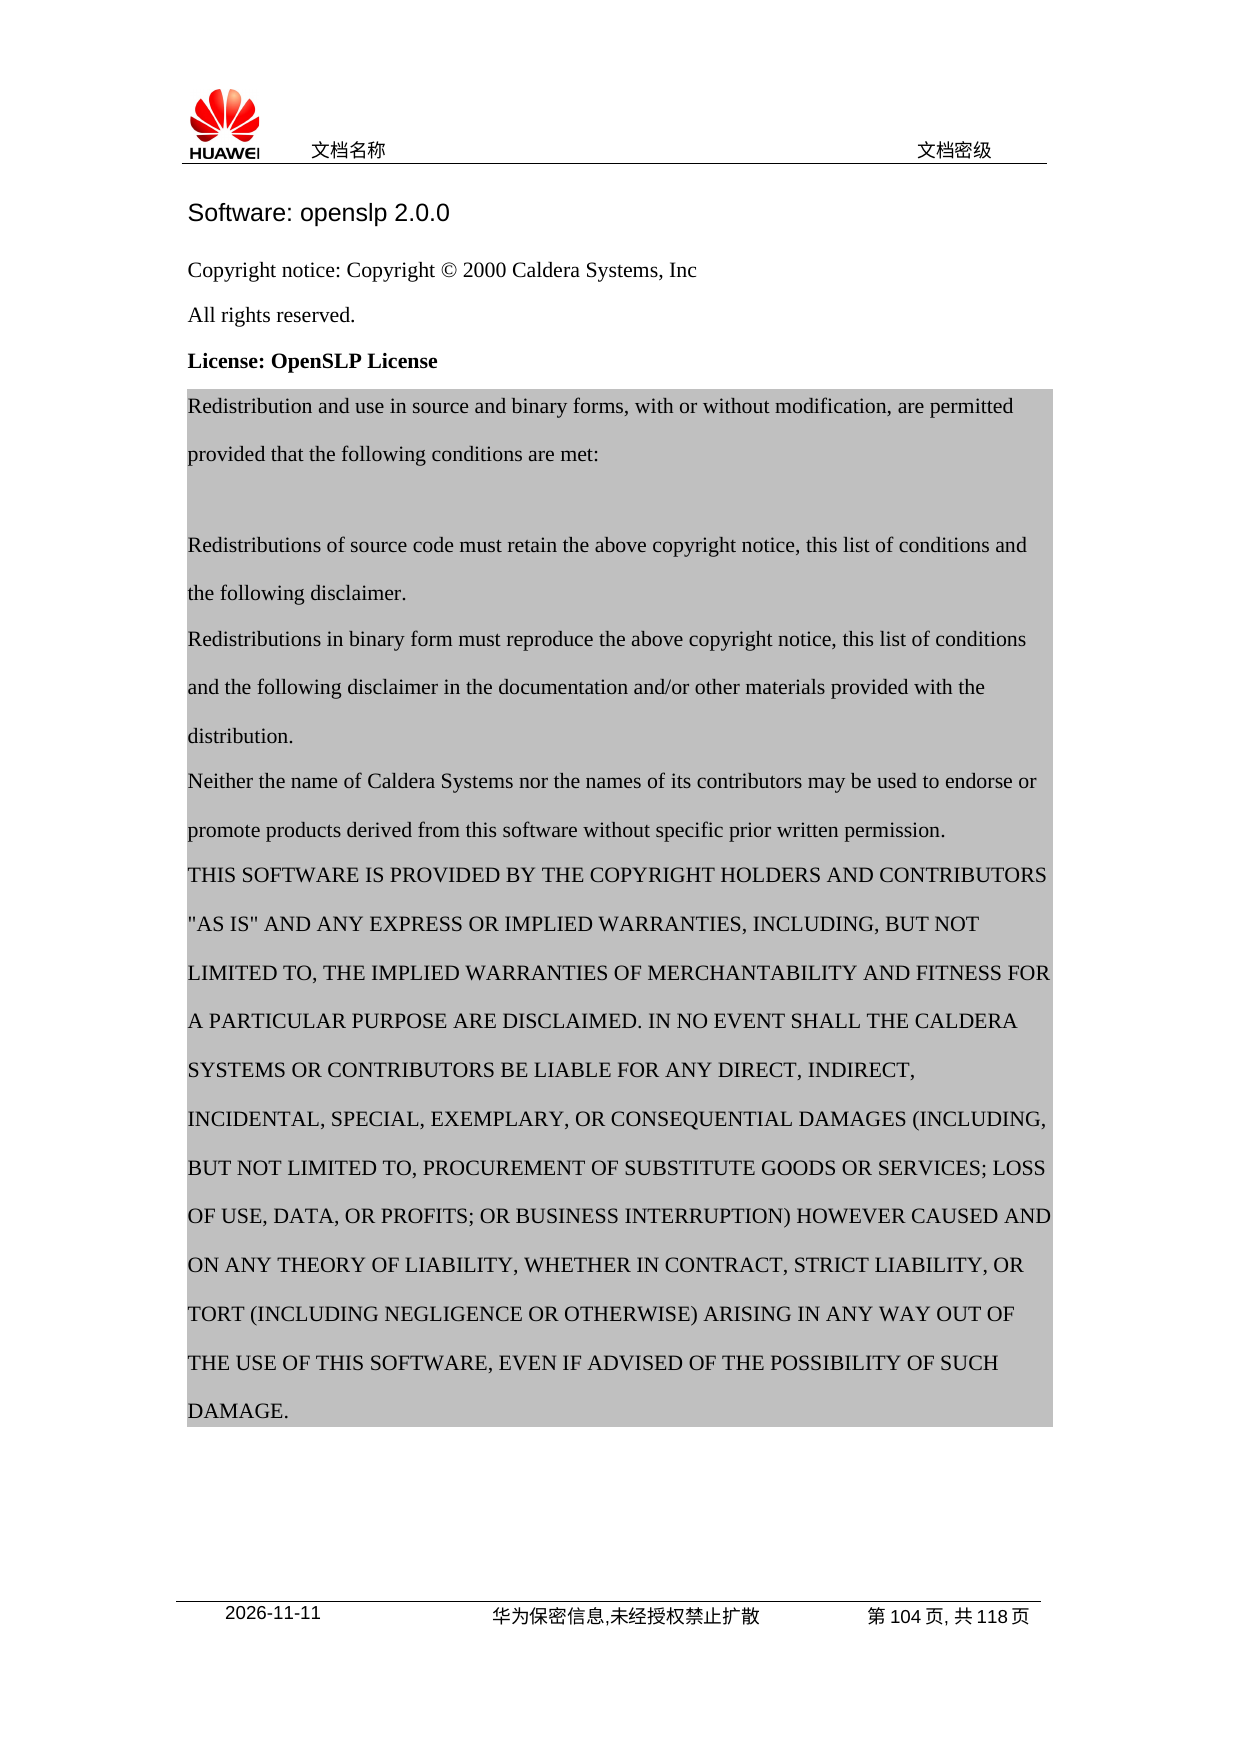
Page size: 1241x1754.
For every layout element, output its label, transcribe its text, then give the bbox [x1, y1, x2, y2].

text Redistributions of source code must retain the above copyright notice, this list of conditions and the following disclaimer. [187, 528, 1053, 609]
text Redistributions in binary form must reproduce the above copyright notice, this list of conditions and the following disclaimer in the documentation and/or other materials provided with the distribution. [187, 622, 1053, 752]
text Copyright notice: Copyright © 2000 Caldera Systems, Inc [187, 254, 1053, 286]
subtitle Software: openslp 2.0.0 [187, 196, 1053, 229]
text All rights reserved. [187, 299, 1053, 331]
text Redistribution and use in source and binary forms, with or without modification, are permitted provided that the following conditions are met: [187, 389, 1053, 470]
text THIS SOFTWARE IS PROVIDED BY THE COPYRIGHT HOLDERS AND CONTRIBUTORS "AS IS" AND ANY EXPRESS OR IMPLIED WARRANTIES, INCLUDING, BUT NOT LIMITED TO, THE IMPLIED WARRANTIES OF MERCHANTABILITY AND FITNESS FOR A PARTICULAR PURPOSE ARE DISCLAIMED. IN NO EVENT SHALL THE CALDERA SYSTEMS OR CONTRIBUTORS BE LIABLE FOR ANY DIRECT, INDIRECT, INCIDENTAL, SPECIAL, EXEMPLARY, OR CONSEQUENTIAL DAMAGES (INCLUDING, BUT NOT LIMITED TO, PROCUREMENT OF SUBSTITUTE GOODS OR SERVICES; LOSS OF USE, DATA, OR PROFITS; OR BUSINESS INTERRUPTION) HOWEVER CAUSED AND ON ANY THEORY OF LIABILITY, WHETHER IN CONTRACT, STRICT LIABILITY, OR TORT (INCLUDING NEGLIGENCE OR OTHERWISE) ARISING IN ANY WAY OUT OF THE USE OF THIS SOFTWARE, EVEN IF ADVISED OF THE POSSIBILITY OF SUCH DAMAGE. [187, 858, 1053, 1427]
text License: OpenSLP License [187, 344, 1053, 376]
text Neither the name of Caldera Systems nor the names of its contributors may be used to endorse or promote products derived from this software without specific prior written permission. [187, 764, 1053, 846]
picture [190, 89, 260, 159]
